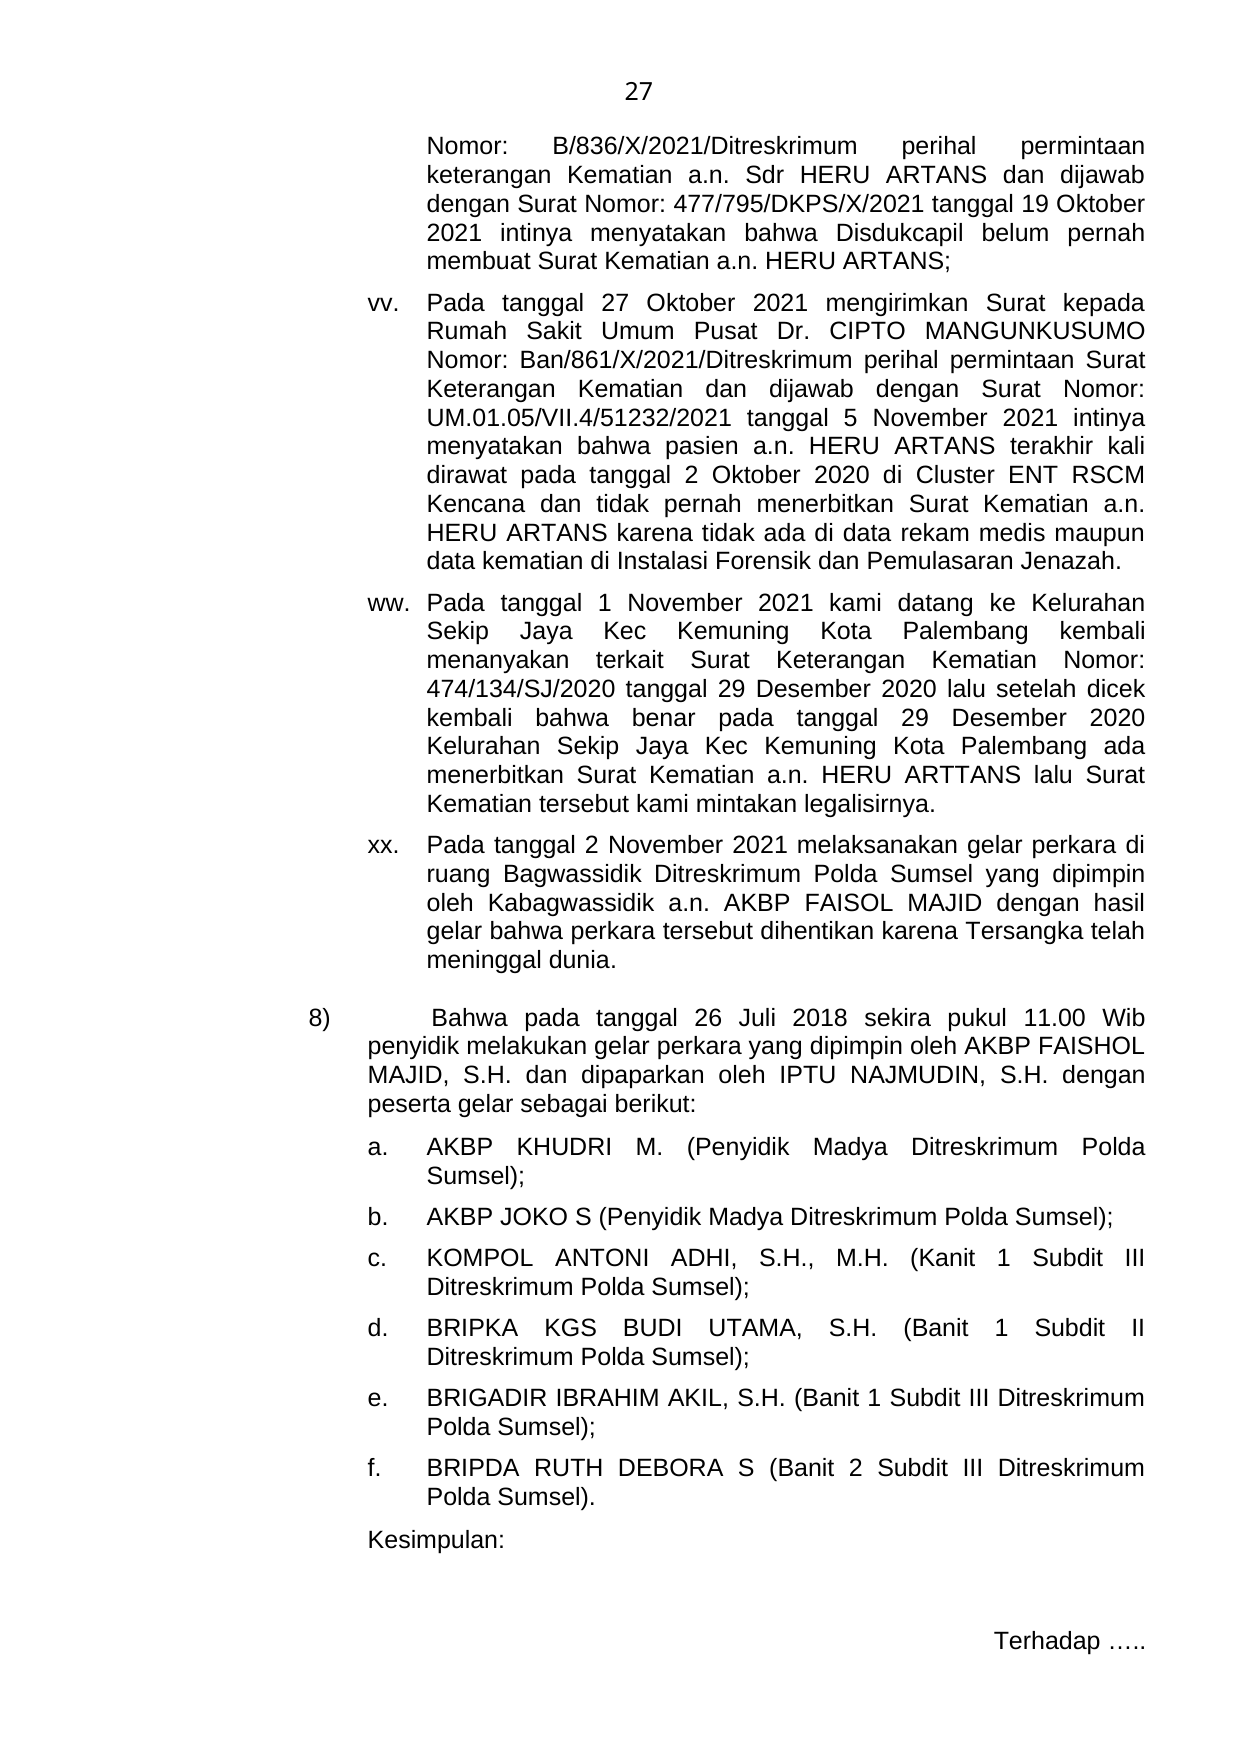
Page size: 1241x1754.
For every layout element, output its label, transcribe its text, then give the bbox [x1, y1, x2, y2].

list AKBP JOKO S (Penyidik Madya Ditreskrimum Polda Sumsel); [367, 1202, 1146, 1231]
list AKBP KHUDRI M. (Penyidik Madya Ditreskrimum Polda Sumsel); [367, 1132, 1146, 1189]
list BRIPDA RUTH DEBORA S (Banit 2 Subdit III Ditreskrimum Polda Sumsel). [367, 1453, 1146, 1511]
list BRIPKA KGS BUDI UTAMA, S.H. (Banit 1 Subdit II Ditreskrimum Polda Sumsel); [367, 1313, 1146, 1371]
text Nomor: B/836/X/2021/Ditreskrimum perihal permintaan keterangan Kematian a.n. Sdr HERU ARTANS dan dijawab dengan Surat Nomor: 477/795/DKPS/X/2021 tanggal 19 Oktober 2021 intinya menyatakan bahwa Disdukcapil belum pernah membuat Surat Kematian a.n. HERU ARTANS; [426, 131, 1146, 275]
list BRIGADIR IBRAHIM AKIL, S.H. (Banit 1 Subdit III Ditreskrimum Polda Sumsel); [367, 1383, 1146, 1441]
list Pada tanggal 2 November 2021 melaksanakan gelar perkara di ruang Bagwassidik Ditreskrimum Polda Sumsel yang dipimpin oleh Kabagwassidik a.n. AKBP FAISOL MAJID dengan hasil gelar bahwa perkara tersebut dihentikan karena Tersangka telah meninggal dunia. [367, 830, 1146, 974]
list KOMPOL ANTONI ADHI, S.H., M.H. (Kanit 1 Subdit III Ditreskrimum Polda Sumsel); [367, 1243, 1146, 1301]
text Kesimpulan: [367, 1525, 1146, 1554]
list Pada tanggal 1 November 2021 kami datang ke Kelurahan Sekip Jaya Kec Kemuning Kota Palembang kembali menanyakan terkait Surat Keterangan Kematian Nomor: 474/134/SJ/2020 tanggal 29 Desember 2020 lalu setelah dicek kembali bahwa benar pada tanggal 29 Desember 2020 Kelurahan Sekip Jaya Kec Kemuning Kota Palembang ada menerbitkan Surat Kematian a.n. HERU ARTTANS lalu Surat Kematian tersebut kami mintakan legalisirnya. [367, 588, 1146, 818]
list Bahwa pada tanggal 26 Juli 2018 sekira pukul 11.00 Wib penyidik melakukan gelar perkara yang dipimpin oleh AKBP FAISHOL MAJID, S.H. dan dipaparkan oleh IPTU NAJMUDIN, S.H. dengan peserta gelar sebagai berikut: [308, 1003, 1146, 1118]
list Pada tanggal 27 Oktober 2021 mengirimkan Surat kepada Rumah Sakit Umum Pusat Dr. CIPTO MANGUNKUSUMO Nomor: Ban/861/X/2021/Ditreskrimum perihal permintaan Surat Keterangan Kematian dan dijawab dengan Surat Nomor: UM.01.05/VII.4/51232/2021 tanggal 5 November 2021 intinya menyatakan bahwa pasien a.n. HERU ARTANS terakhir kali dirawat pada tanggal 2 Oktober 2020 di Cluster ENT RSCM Kencana dan tidak pernah menerbitkan Surat Kematian a.n. HERU ARTANS karena tidak ada di data rekam medis maupun data kematian di Instalasi Forensik dan Pemulasaran Jenazah. [367, 288, 1146, 575]
text Terhadap ….. [367, 1626, 1146, 1654]
